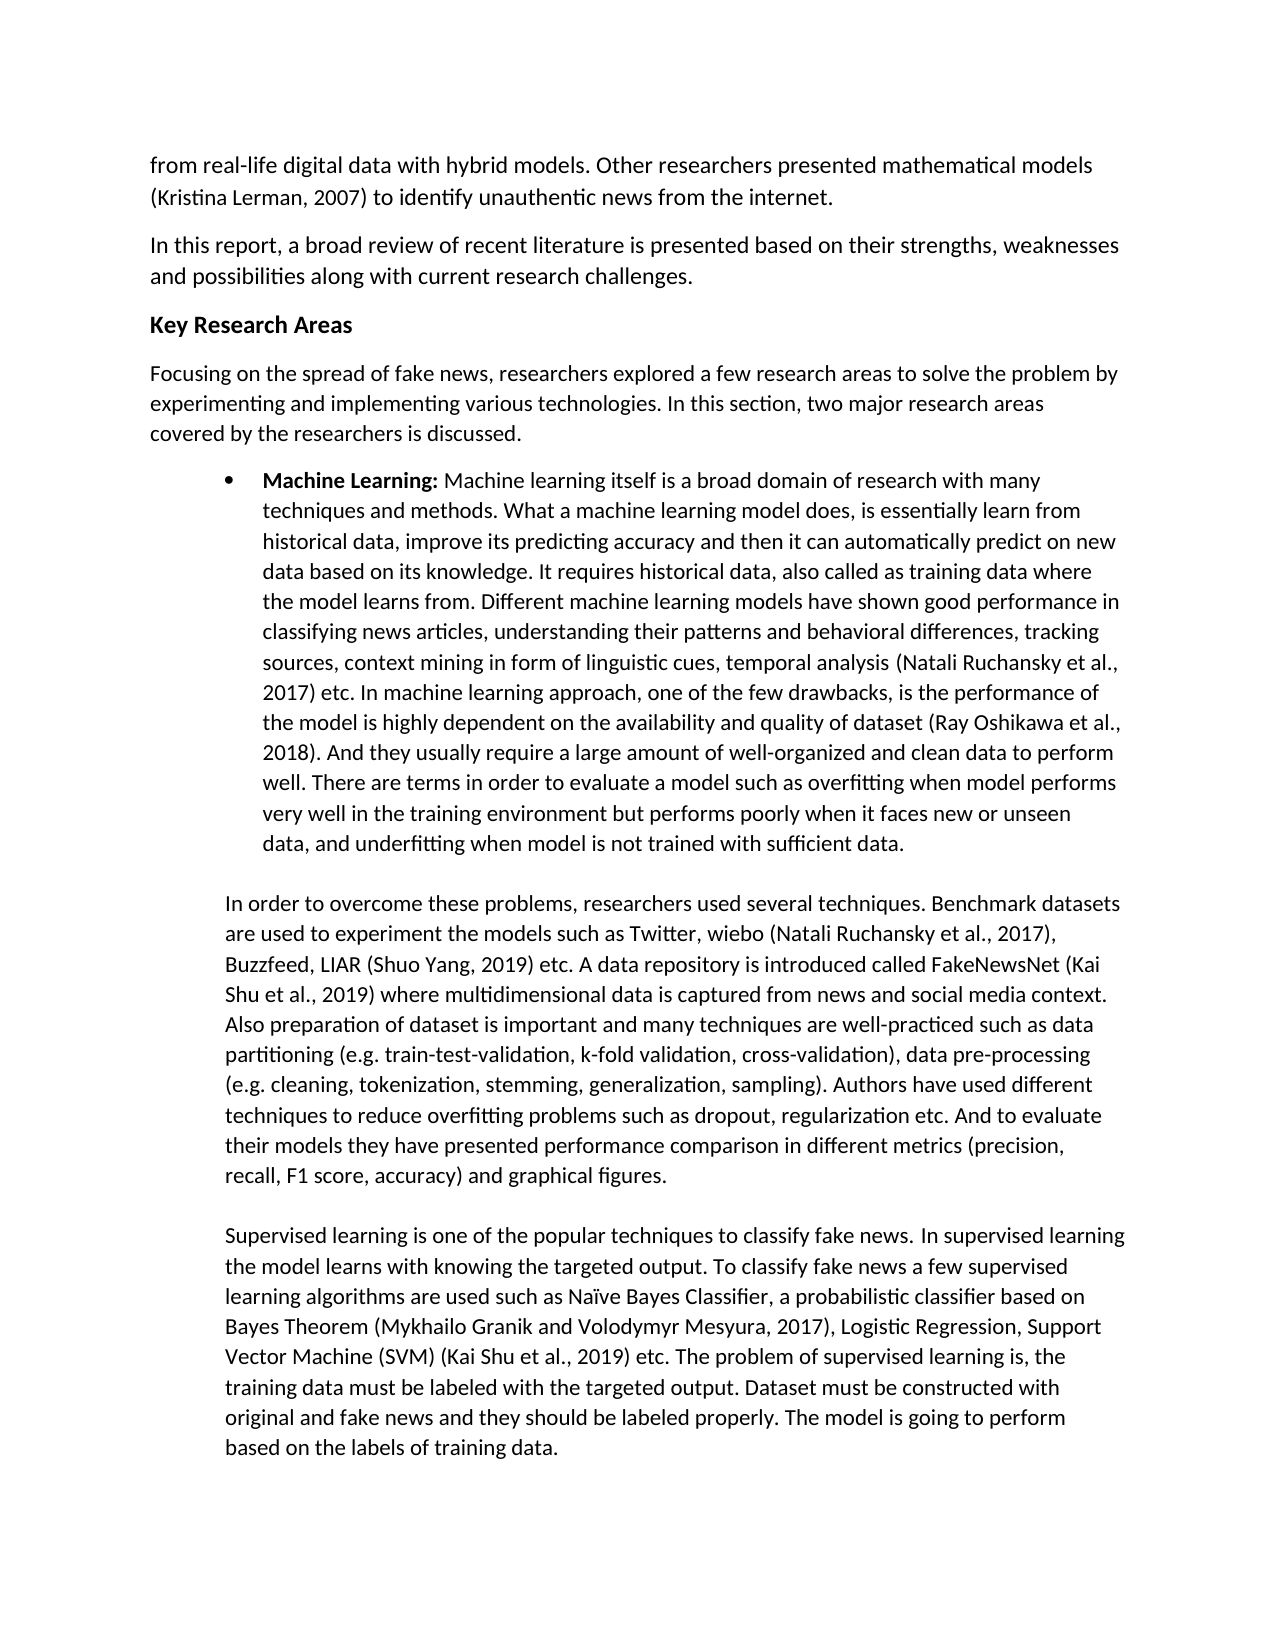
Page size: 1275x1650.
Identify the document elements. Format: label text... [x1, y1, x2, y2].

text Focusing on the spread of fake news, researchers explored a few research areas to solve the problem by experimenting and implementing various technologies. In this section, two major research areas covered by the researchers is discussed. [150, 359, 1125, 448]
list Machine Learning: Machine learning itself is a broad domain of research with many techniques and methods. What a machine learning model does, is essentially learn from historical data, improve its predicting accuracy and then it can automatically predict on new data based on its knowledge. It requires historical data, also called as training data where the model learns from. Different machine learning models have shown good performance in classifying news articles, understanding their patterns and behavioral differences, tracking sources, context mining in form of linguistic cues, temporal analysis (Natali Ruchansky et al., 2017) etc. In machine learning approach, one of the few drawbacks, is the performance of the model is highly dependent on the availability and quality of dataset (Ray Oshikawa et al., 2018). And they usually require a large amount of well-organized and clean data to perform well. There are terms in order to evaluate a model such as overfitting when model performs very well in the training environment but performs poorly when it faces new or unseen data, and underfitting when model is not trained with sufficient data. [225, 466, 1125, 857]
text In this report, a broad review of recent literature is presented based on their strengths, weaknesses and possibilities along with current research challenges. [150, 230, 1125, 291]
text Key Research Areas [150, 309, 1125, 340]
list In order to overcome these problems, researchers used several techniques. Benchmark datasets are used to experiment the models such as Twitter, wiebo (Natali Ruchansky et al., 2017), Buzzfeed, LIAR (Shuo Yang, 2019) etc. A data repository is introduced called FakeNewsNet (Kai Shu et al., 2019) where multidimensional data is captured from news and social media context. Also preparation of dataset is important and many techniques are well-practiced such as data partitioning (e.g. train-test-validation, k-fold validation, cross-validation), data pre-processing (e.g. cleaning, tokenization, stemming, generalization, sampling). Authors have used different techniques to reduce overfitting problems such as dropout, regularization etc. And to evaluate their models they have presented performance comparison in different metrics (precision, recall, F1 score, accuracy) and graphical figures. [225, 889, 1125, 1189]
list Supervised learning is one of the popular techniques to classify fake news. In supervised learning the model learns with knowing the targeted output. To classify fake news a few supervised learning algorithms are used such as Naïve Bayes Classifier, a probabilistic classifier based on Bayes Theorem (Mykhailo Granik and Volodymyr Mesyura, 2017), Logistic Regression, Support Vector Machine (SVM) (Kai Shu et al., 2019) etc. The problem of supervised learning is, the training data must be labeled with the targeted output. Dataset must be constructed with original and fake news and they should be labeled properly. The model is going to perform based on the labels of training data. [225, 1222, 1125, 1461]
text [150, 150, 1125, 211]
